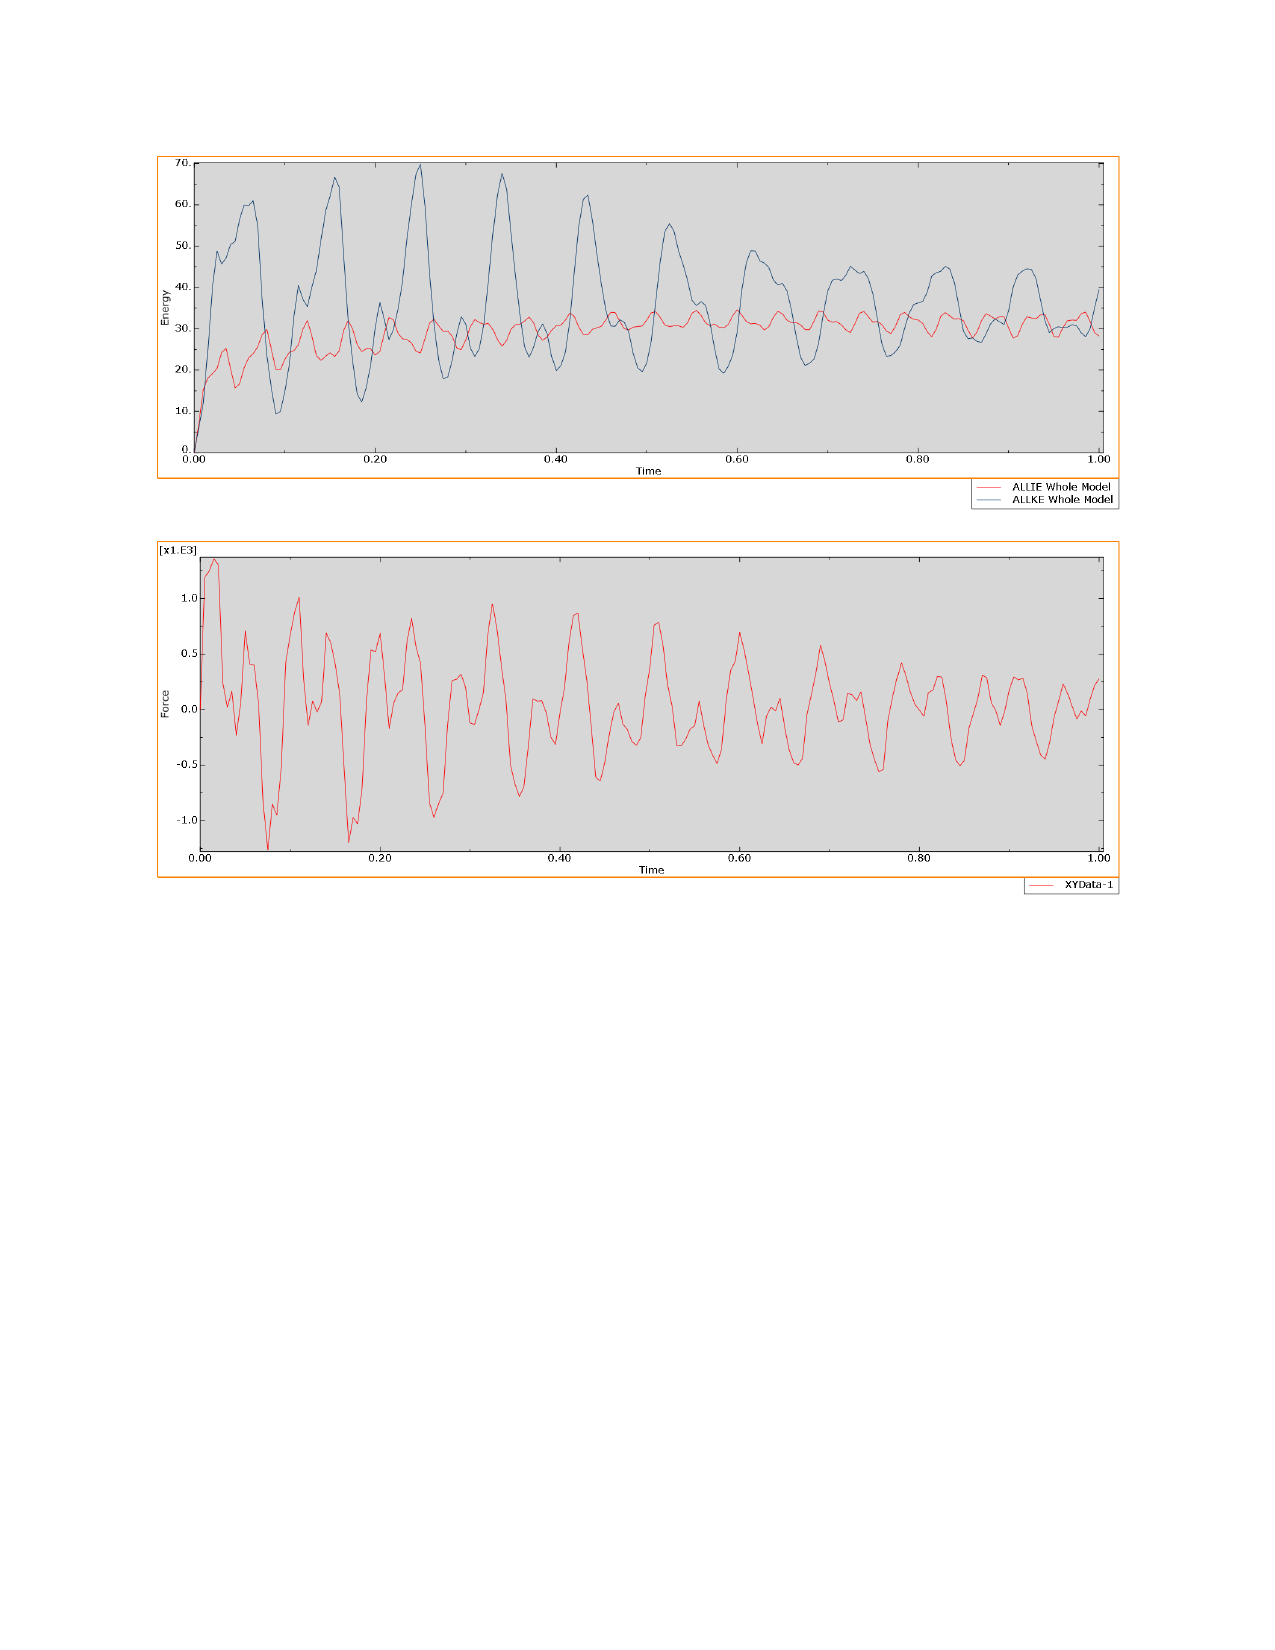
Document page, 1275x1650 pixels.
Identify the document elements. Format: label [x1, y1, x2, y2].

picture [150, 150, 1125, 516]
picture [150, 534, 1125, 901]
